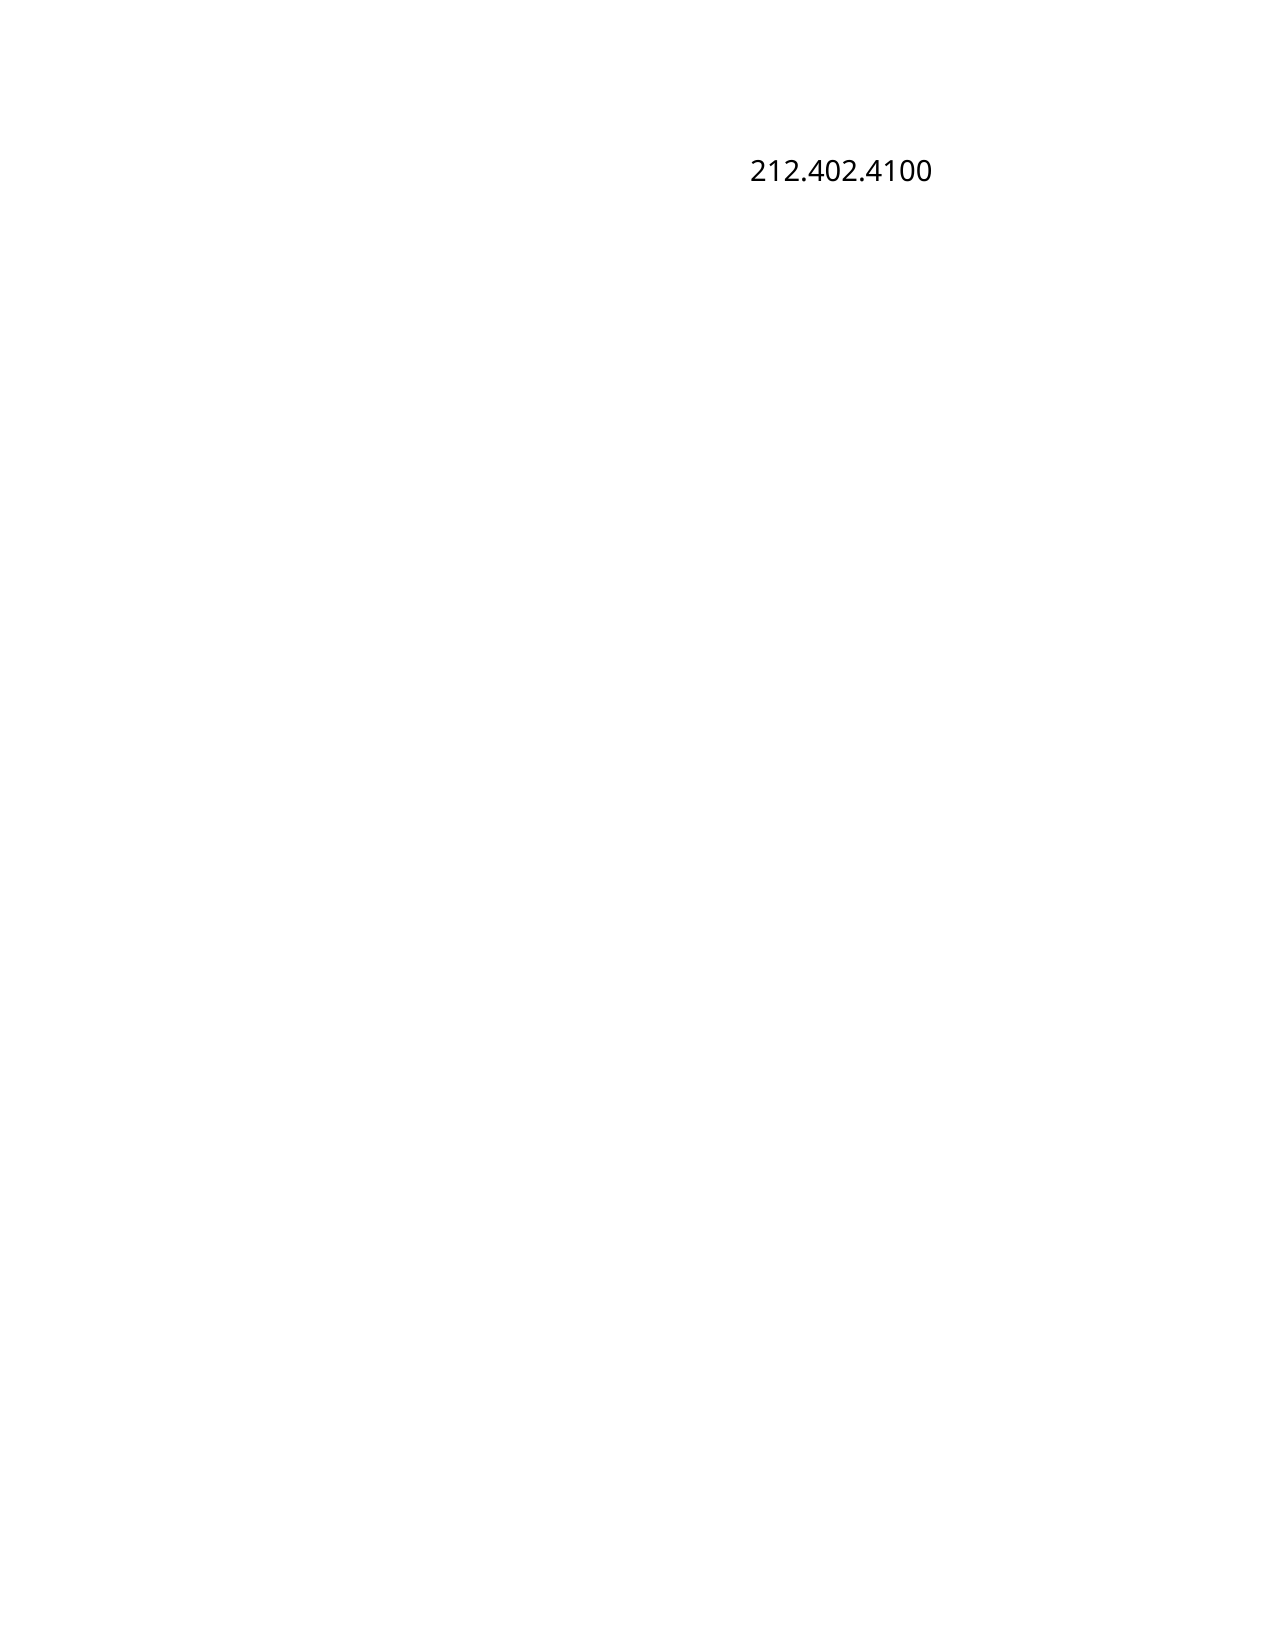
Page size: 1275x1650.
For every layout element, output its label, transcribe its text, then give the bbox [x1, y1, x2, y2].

text 212.402.4100 [675, 150, 1275, 190]
